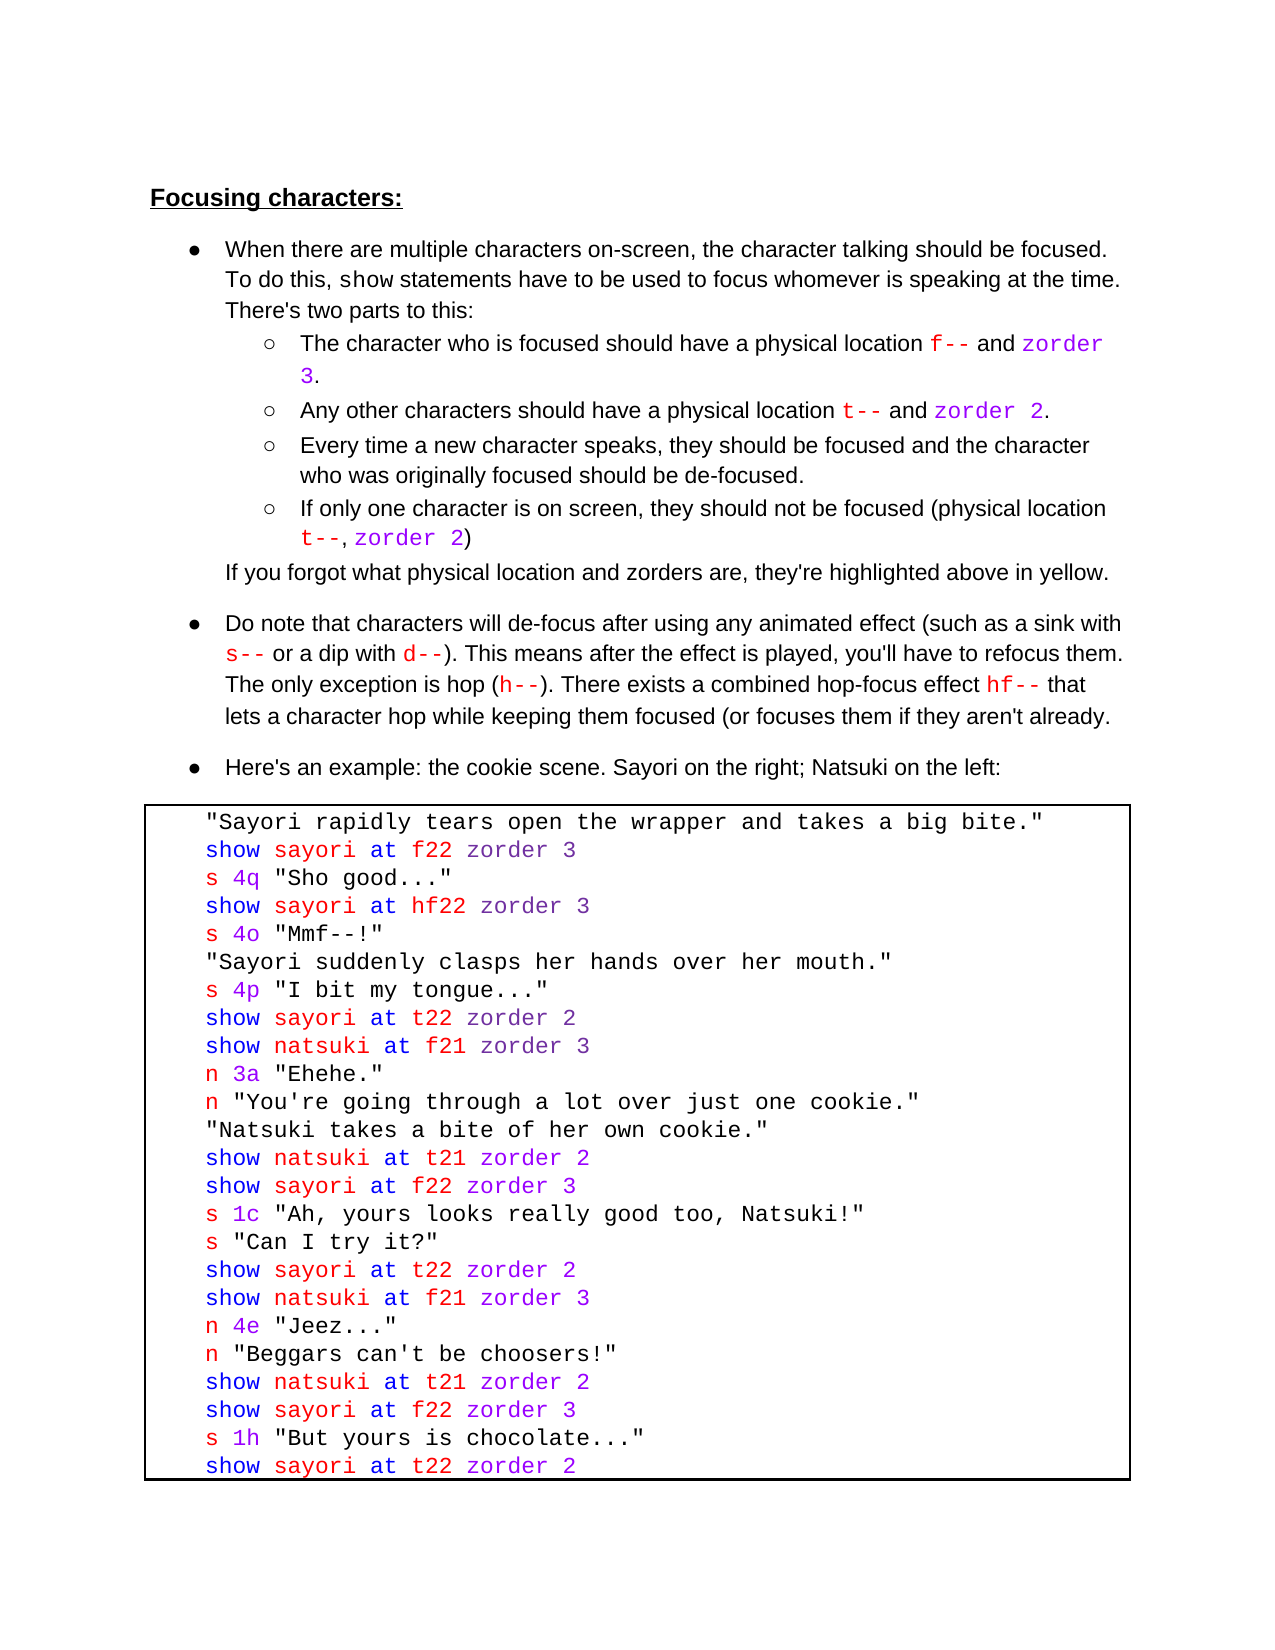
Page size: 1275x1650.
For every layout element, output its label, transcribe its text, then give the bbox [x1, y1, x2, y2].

text "Natsuki takes a bite of her own cookie." [146, 1112, 1129, 1140]
text show natsuki at f21 zorder 3 [146, 1028, 1129, 1056]
text s "Can I try it?" [146, 1224, 1129, 1252]
list Here's an example: the cookie scene. Sayori on the right; Natsuki on the left: [187, 753, 1125, 780]
text show sayori at hf22 zorder 3 [146, 888, 1129, 916]
text show sayori at f22 zorder 3 [146, 832, 1129, 860]
text n "Beggars can't be choosers!" [146, 1336, 1129, 1364]
text show sayori at t22 zorder 2 [146, 1000, 1129, 1028]
text "Sayori rapidly tears open the wrapper and takes a big bite." [146, 806, 1129, 832]
list Every time a new character speaks, they should be focused and the character who was originally focused should be de-focused. [262, 432, 1125, 488]
text s 4q "Sho good..." [146, 860, 1129, 888]
subtitle Focusing characters: [150, 183, 1125, 212]
text show sayori at t22 zorder 2 [146, 1252, 1129, 1280]
text "Sayori suddenly clasps her hands over her mouth." [146, 944, 1129, 972]
text s 4p "I bit my tongue..." [146, 972, 1129, 1000]
text n 4e "Jeez..." [146, 1308, 1129, 1336]
text show natsuki at t21 zorder 2 [146, 1364, 1129, 1392]
list If only one character is on screen, they should not be focused (physical location t--, zorder 2) [262, 494, 1125, 553]
text n 3a "Ehehe." [146, 1056, 1129, 1084]
text s 1h "But yours is chocolate..." [146, 1420, 1129, 1448]
text show natsuki at f21 zorder 3 [146, 1280, 1129, 1308]
text show natsuki at t21 zorder 2 [146, 1140, 1129, 1168]
text s 4o "Mmf--!" [146, 916, 1129, 944]
list Do note that characters will de-focus after using any animated effect (such as a sink with s-- or a dip with d--). This means after the effect is played, you'll have to refocus them. The only exception is hop (h--). There exists a combined hop-focus effect hf-- that lets a character hop while keeping them focused (or focuses them if they aren't already. [187, 610, 1125, 729]
list The character who is focused should have a physical location f-- and zorder 3. [262, 330, 1125, 390]
text n "You're going through a lot over just one cookie." [146, 1084, 1129, 1112]
text If you forgot what physical location and zorders are, they're highlighted above in yellow. [225, 559, 1125, 586]
text s 1c "Ah, yours looks really good too, Natsuki!" [146, 1196, 1129, 1224]
text show sayori at f22 zorder 3 [146, 1168, 1129, 1196]
list Any other characters should have a physical location t-- and zorder 2. [262, 397, 1125, 425]
list When there are multiple characters on-screen, the character talking should be focused. To do this, show statements have to be used to focus whomever is speaking at the time. There's two parts to this: [187, 236, 1125, 324]
text show sayori at t22 zorder 2 [146, 1448, 1129, 1478]
text show sayori at f22 zorder 3 [146, 1392, 1129, 1420]
